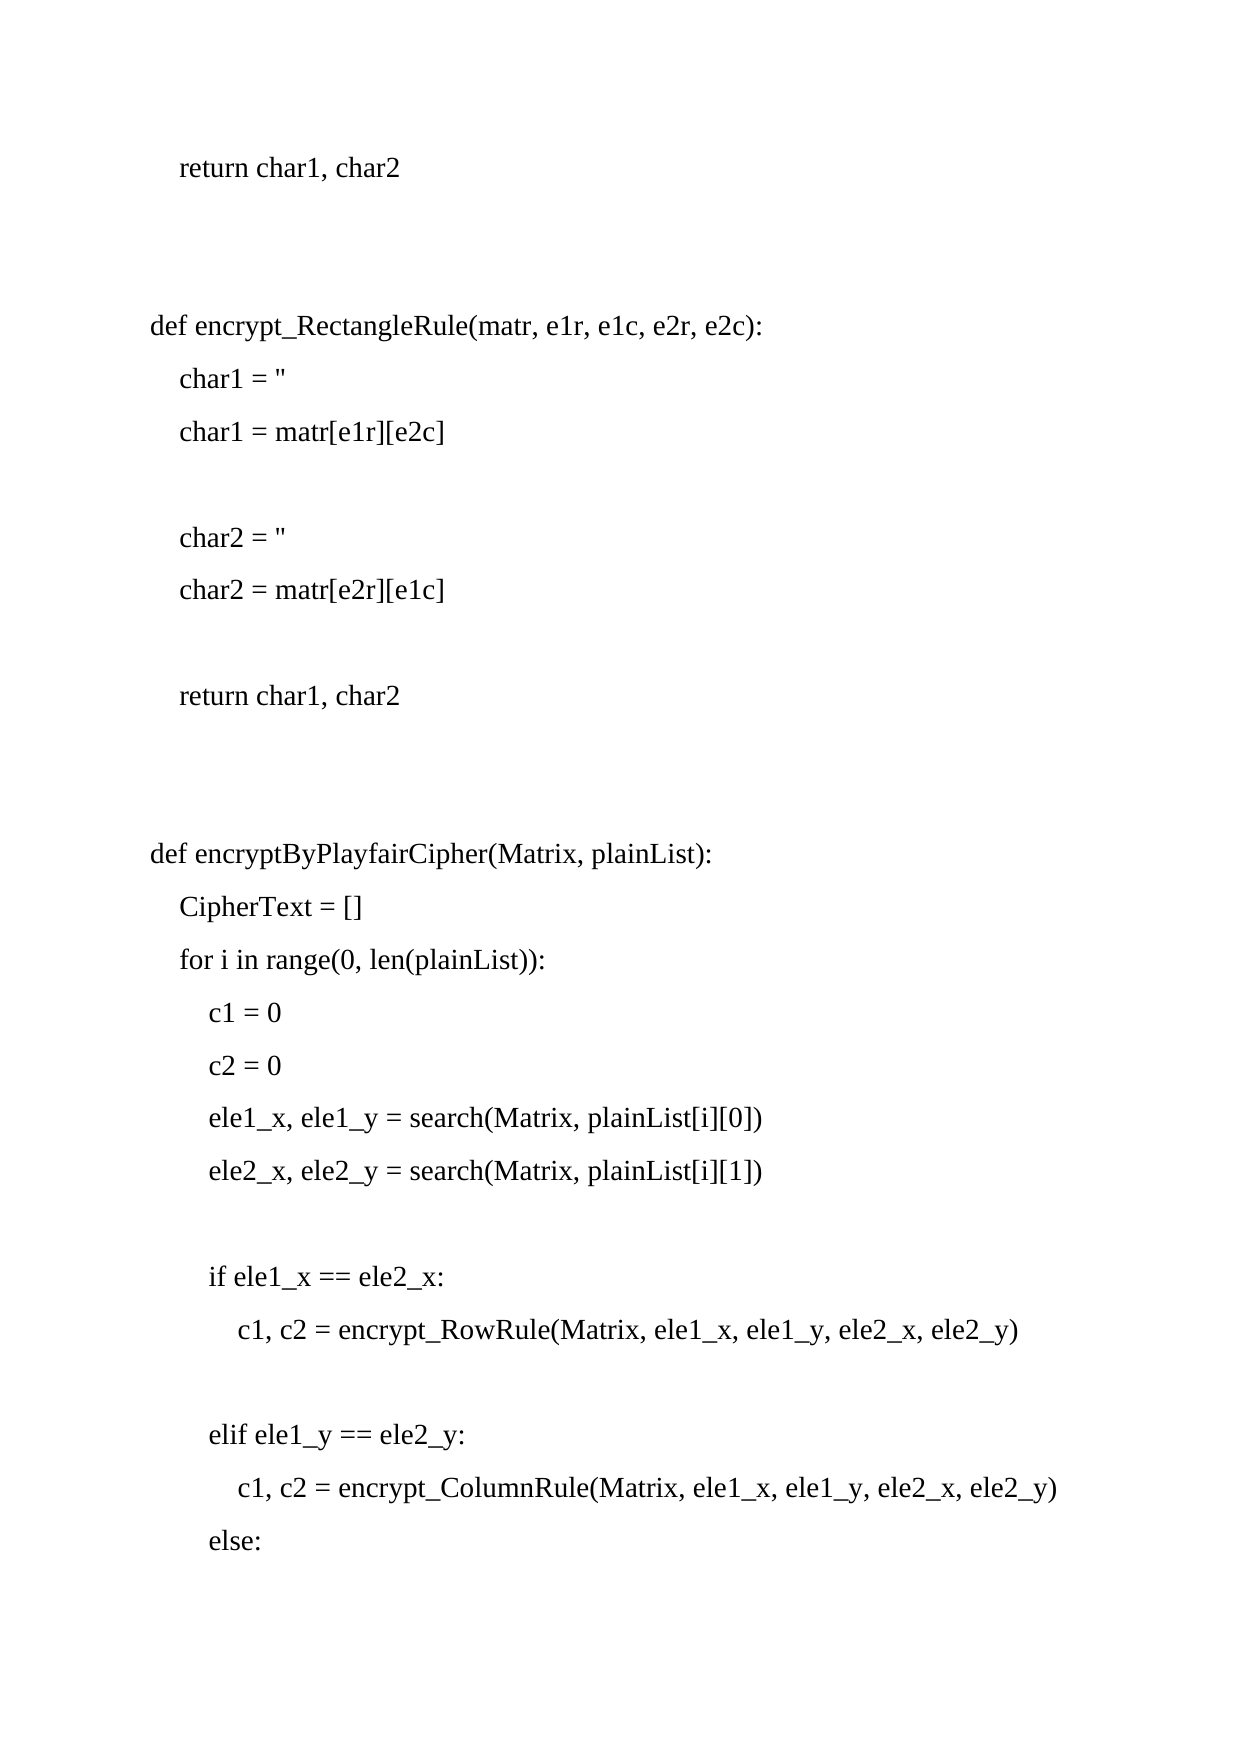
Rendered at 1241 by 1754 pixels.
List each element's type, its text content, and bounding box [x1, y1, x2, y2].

text c1, c2 = encrypt_ColumnRule(Matrix, ele1_x, ele1_y, ele2_x, ele2_y) [150, 1470, 1090, 1504]
text if ele1_x == ele2_x: [150, 1259, 1090, 1293]
text def encryptByPlayfairCipher(Matrix, plainList): [150, 837, 1090, 870]
text def encrypt_RectangleRule(matr, e1r, e1c, e2r, e2c): [150, 308, 1090, 342]
text c1, c2 = encrypt_RowRule(Matrix, ele1_x, ele1_y, ele2_x, ele2_y) [150, 1312, 1090, 1345]
text return char1, char2 [150, 678, 1090, 712]
text ele1_x, ele1_y = search(Matrix, plainList[i][0]) [150, 1101, 1090, 1134]
text return char1, char2 [150, 150, 1090, 183]
text c2 = 0 [150, 1048, 1090, 1081]
text c1 = 0 [150, 995, 1090, 1028]
text char1 = matr[e1r][e2c] [150, 414, 1090, 448]
text char1 = '' [150, 361, 1090, 395]
text char2 = matr[e2r][e1c] [150, 572, 1090, 606]
text ele2_x, ele2_y = search(Matrix, plainList[i][1]) [150, 1153, 1090, 1187]
text char2 = '' [150, 520, 1090, 553]
text for i in range(0, len(plainList)): [150, 942, 1090, 976]
text elif ele1_y == ele2_y: [150, 1417, 1090, 1451]
text else: [150, 1523, 1090, 1557]
text CipherText = [] [150, 889, 1090, 923]
